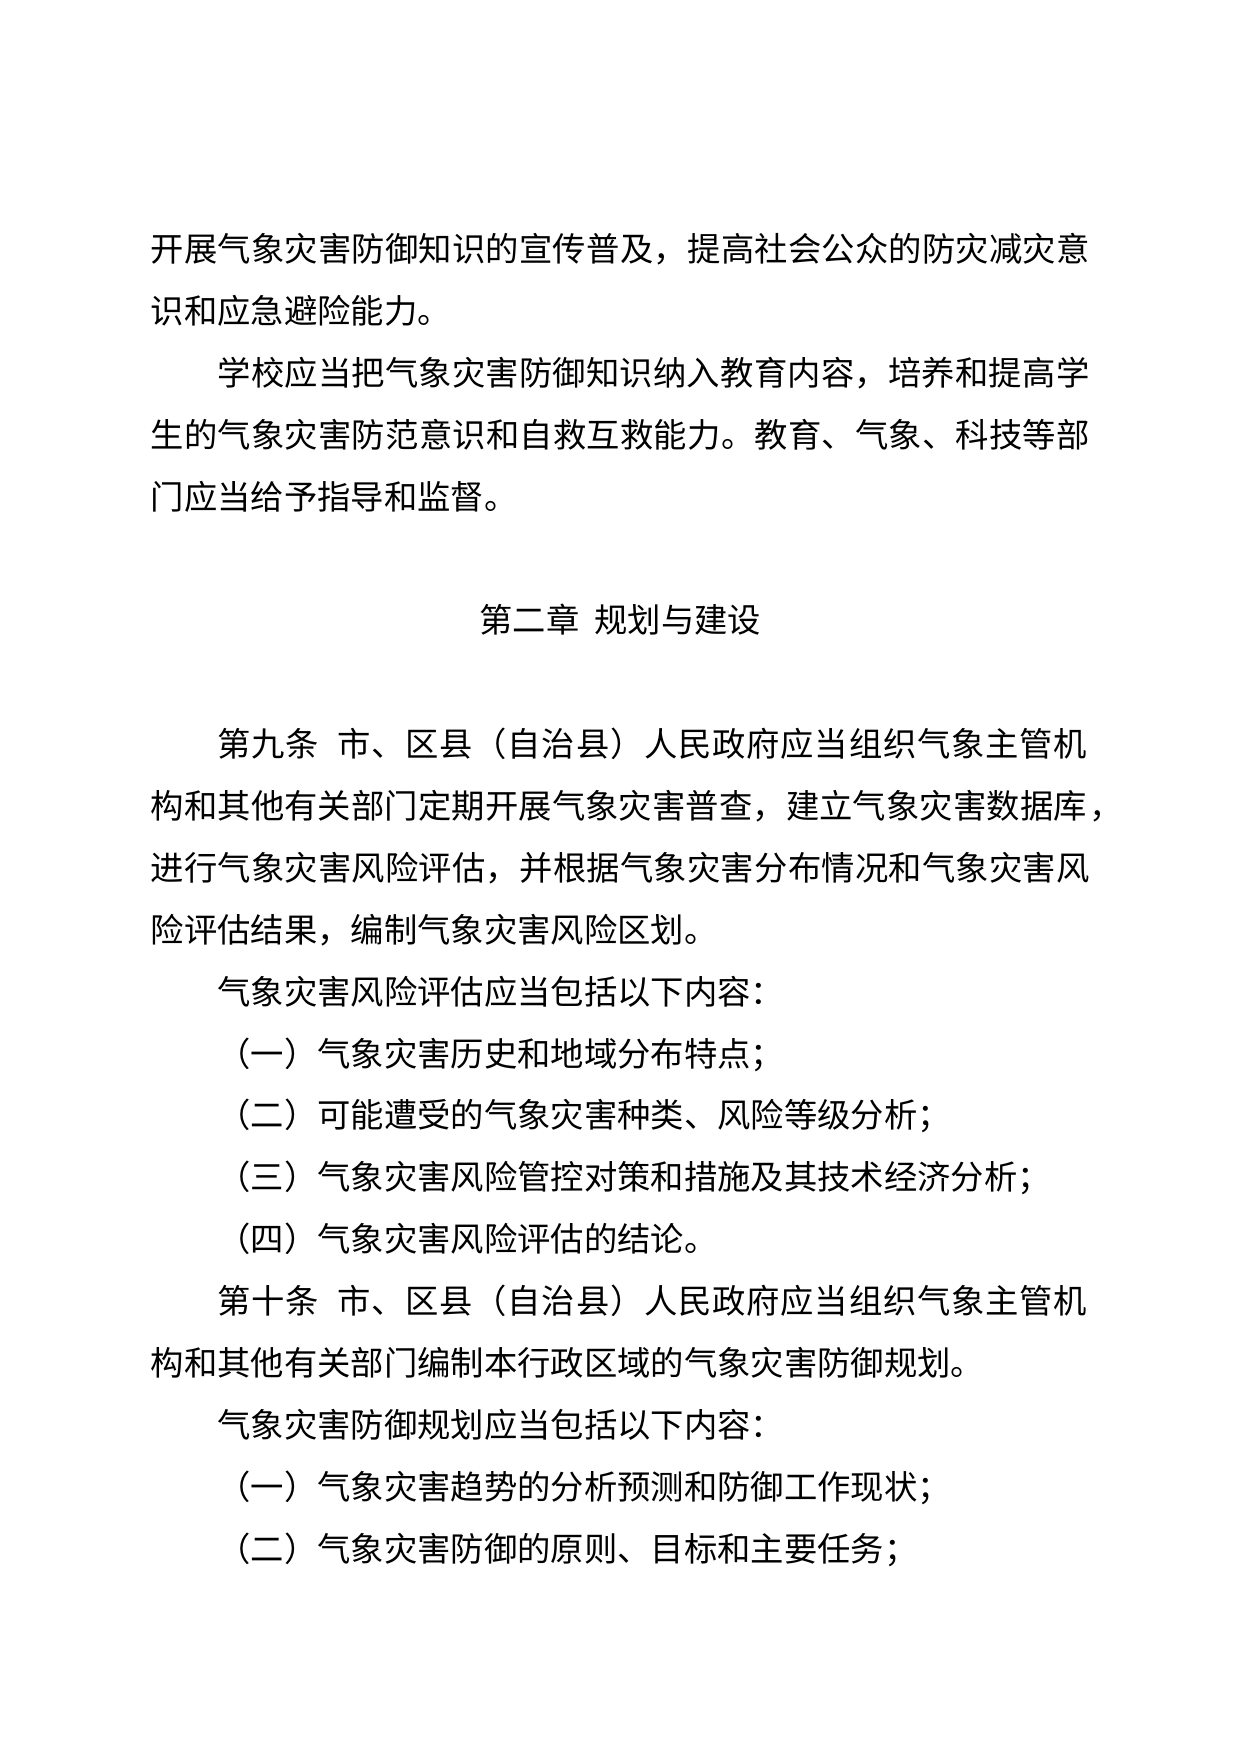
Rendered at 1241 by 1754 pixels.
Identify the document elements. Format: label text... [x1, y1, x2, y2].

text （二）气象灾害防御的原则、目标和主要任务； [151, 1512, 1089, 1573]
text （一）气象灾害趋势的分析预测和防御工作现状； [151, 1450, 1089, 1512]
text 气象灾害风险评估应当包括以下内容： [151, 955, 1089, 1017]
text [151, 212, 1089, 336]
text 第九条 市、区县（自治县）人民政府应当组织气象主管机构和其他有关部门定期开展气象灾害普查，建立气象灾害数据库，进行气象灾害风险评估，并根据气象灾害分布情况和气象灾害风险评估结果，编制气象灾害风险区划。 [151, 707, 1089, 955]
text 气象灾害防御规划应当包括以下内容： [151, 1388, 1089, 1450]
text （四）气象灾害风险评估的结论。 [151, 1202, 1089, 1264]
text （三）气象灾害风险管控对策和措施及其技术经济分析； [151, 1140, 1089, 1202]
text （一）气象灾害历史和地域分布特点； [151, 1017, 1089, 1078]
text 第二章 规划与建设 [151, 583, 1089, 645]
text （二）可能遭受的气象灾害种类、风险等级分析； [151, 1078, 1089, 1140]
text 第十条 市、区县（自治县）人民政府应当组织气象主管机构和其他有关部门编制本行政区域的气象灾害防御规划。 [151, 1264, 1089, 1388]
text 学校应当把气象灾害防御知识纳入教育内容，培养和提高学生的气象灾害防范意识和自救互救能力。教育、气象、科技等部门应当给予指导和监督。 [151, 336, 1089, 522]
